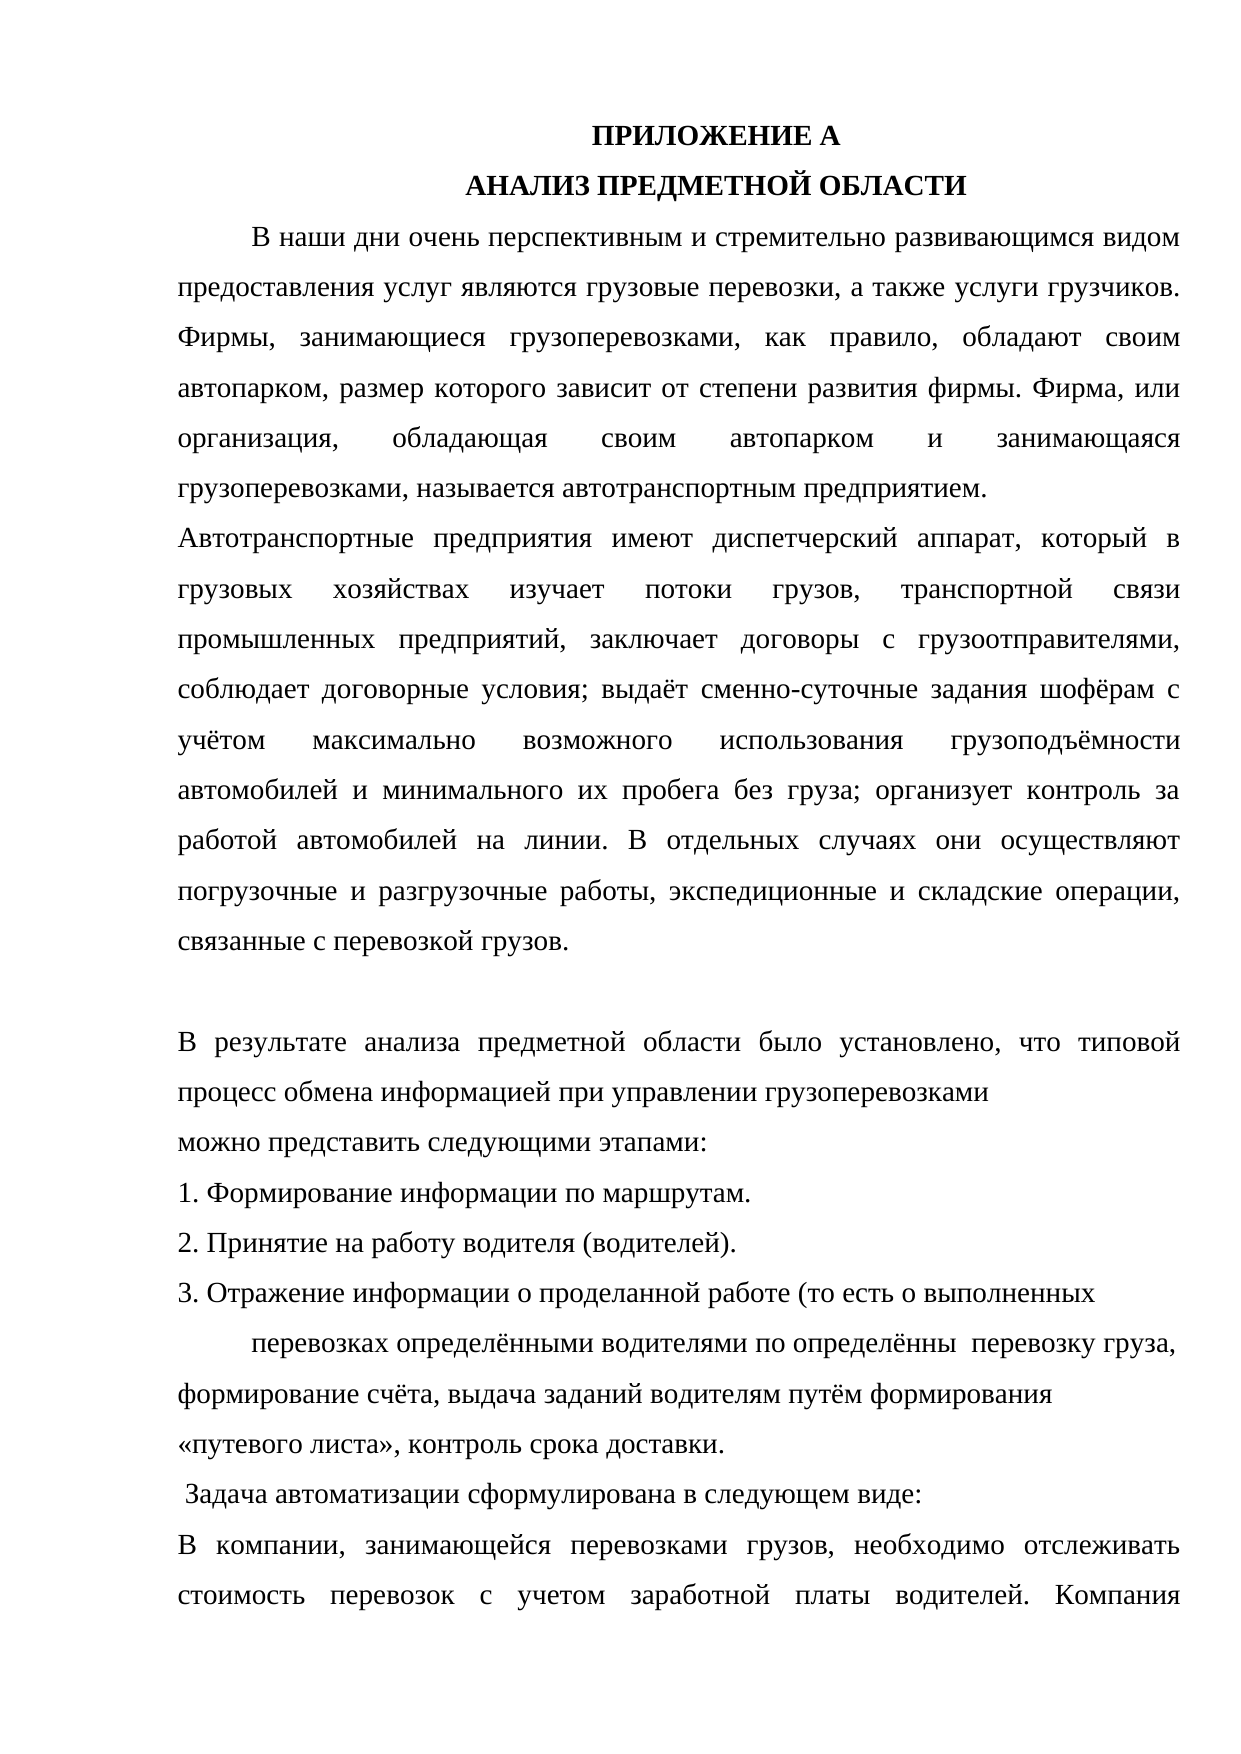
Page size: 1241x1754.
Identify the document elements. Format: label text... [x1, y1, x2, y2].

text ПРИЛОЖЕНИЕ А [177, 118, 1181, 152]
text В наши дни очень перспективным и стремительно развивающимся видом предоставления услуг являются грузовые перевозки, а также услуги грузчиков. Фирмы, занимающиеся грузоперевозками, как правило, обладают своим автопарком, размер которого зависит от степени развития фирмы. Фирма, или организация, обладающая своим автопарком и занимающаяся грузоперевозками, называется автотранспортным предприятием. Автотранспортные предприятия имеют диспетчерский аппарат, который в грузовых хозяйствах изучает потоки грузов, транспортной связи промышленных предприятий, заключает договоры с грузоотправителями, соблюдает договорные условия; выдаёт сменно-суточные задания шофёрам с учётом максимально возможного использования грузоподъёмности автомобилей и минимального их пробега без груза; организует контроль за работой автомобилей на линии. В отдельных случаях они осуществляют погрузочные и разгрузочные работы, экспедиционные и складские операции, связанные с перевозкой грузов. В результате анализа предметной области было установлено, что типовой процесс обмена информацией при управлении грузоперевозками можно представить следующими этапами: 1. Формирование информации по маршрутам. 2. Принятие на работу водителя (водителей). 3. Отражение информации о проделанной работе (то есть о выполненных [177, 219, 1181, 1309]
text АНАЛИЗ ПРЕДМЕТНОЙ ОБЛАСТИ [177, 168, 1181, 202]
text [177, 1326, 1181, 1611]
